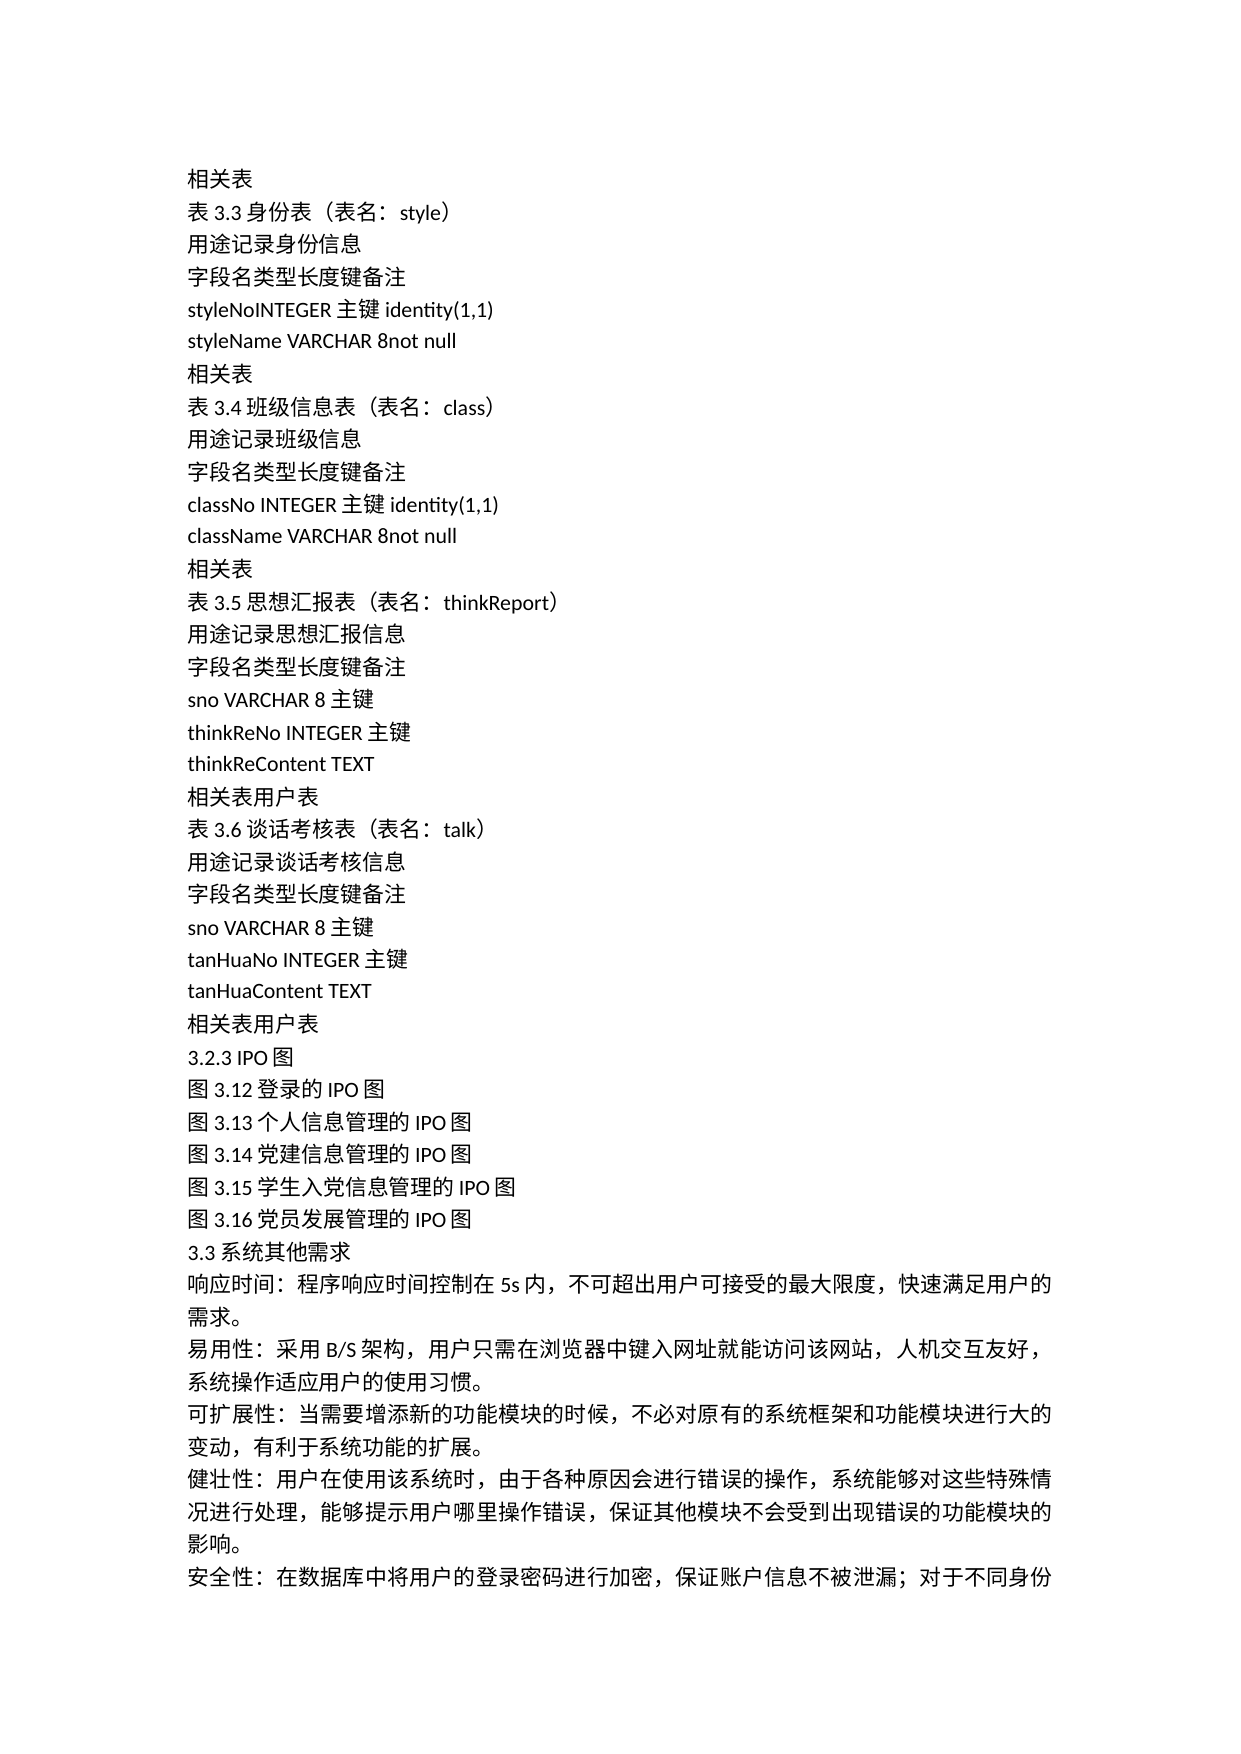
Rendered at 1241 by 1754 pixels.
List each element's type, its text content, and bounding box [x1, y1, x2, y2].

text 相关表 [187, 357, 1053, 389]
text 用途记录身份信息 [187, 227, 1053, 259]
text 图3.15 学生入党信息管理的IPO图 [187, 1169, 1053, 1202]
text 相关表 [187, 162, 1053, 194]
text 图3.12 登录的IPO图 [187, 1072, 1053, 1104]
text 字段名类型长度键备注 [187, 877, 1053, 909]
text thinkReContent TEXT [187, 747, 1053, 779]
text 字段名类型长度键备注 [187, 259, 1053, 292]
text 字段名类型长度键备注 [187, 649, 1053, 682]
text 相关表用户表 [187, 779, 1053, 812]
text 图3.16 党员发展管理的IPO图 [187, 1202, 1053, 1234]
text 表3.6 谈话考核表（表名：talk） [187, 812, 1053, 844]
text styleNoINTEGER主键 identity(1,1) [187, 292, 1053, 324]
text styleName VARCHAR 8not null [187, 324, 1053, 357]
text classNo INTEGER主键 identity(1,1) [187, 487, 1053, 519]
text 图3.13 个人信息管理的IPO图 [187, 1104, 1053, 1137]
text sno VARCHAR 8 主键 [187, 682, 1053, 714]
text 可扩展性：当需要增添新的功能模块的时候，不必对原有的系统框架和功能模块进行大的变动，有利于系统功能的扩展。 [187, 1397, 1053, 1462]
text 响应时间：程序响应时间控制在5s内，不可超出用户可接受的最大限度，快速满足用户的需求。 [187, 1267, 1053, 1332]
text 3.2.3 IPO图 [187, 1039, 1053, 1072]
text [187, 1559, 1053, 1592]
text 字段名类型长度键备注 [187, 454, 1053, 487]
text 相关表用户表 [187, 1007, 1053, 1039]
text tanHuaContent TEXT [187, 974, 1053, 1007]
text 3.3 系统其他需求 [187, 1234, 1053, 1267]
text 用途记录班级信息 [187, 422, 1053, 454]
text 用途记录思想汇报信息 [187, 617, 1053, 649]
text 健壮性：用户在使用该系统时，由于各种原因会进行错误的操作，系统能够对这些特殊情况进行处理，能够提示用户哪里操作错误，保证其他模块不会受到出现错误的功能模块的影响。 [187, 1462, 1053, 1559]
text 相关表 [187, 552, 1053, 584]
text 表3.5 思想汇报表（表名：thinkReport） [187, 584, 1053, 617]
text className VARCHAR 8not null [187, 519, 1053, 552]
text 表3.4 班级信息表（表名：class） [187, 389, 1053, 422]
text tanHuaNo INTEGER主键 [187, 942, 1053, 974]
text 表3.3 身份表（表名：style） [187, 194, 1053, 227]
text 图3.14 党建信息管理的IPO图 [187, 1137, 1053, 1169]
text sno VARCHAR 8 主键 [187, 909, 1053, 942]
text thinkReNo INTEGER主键 [187, 714, 1053, 747]
text 用途记录谈话考核信息 [187, 844, 1053, 877]
text 易用性：采用B/S架构，用户只需在浏览器中键入网址就能访问该网站，人机交互友好，系统操作适应用户的使用习惯。 [187, 1332, 1053, 1397]
